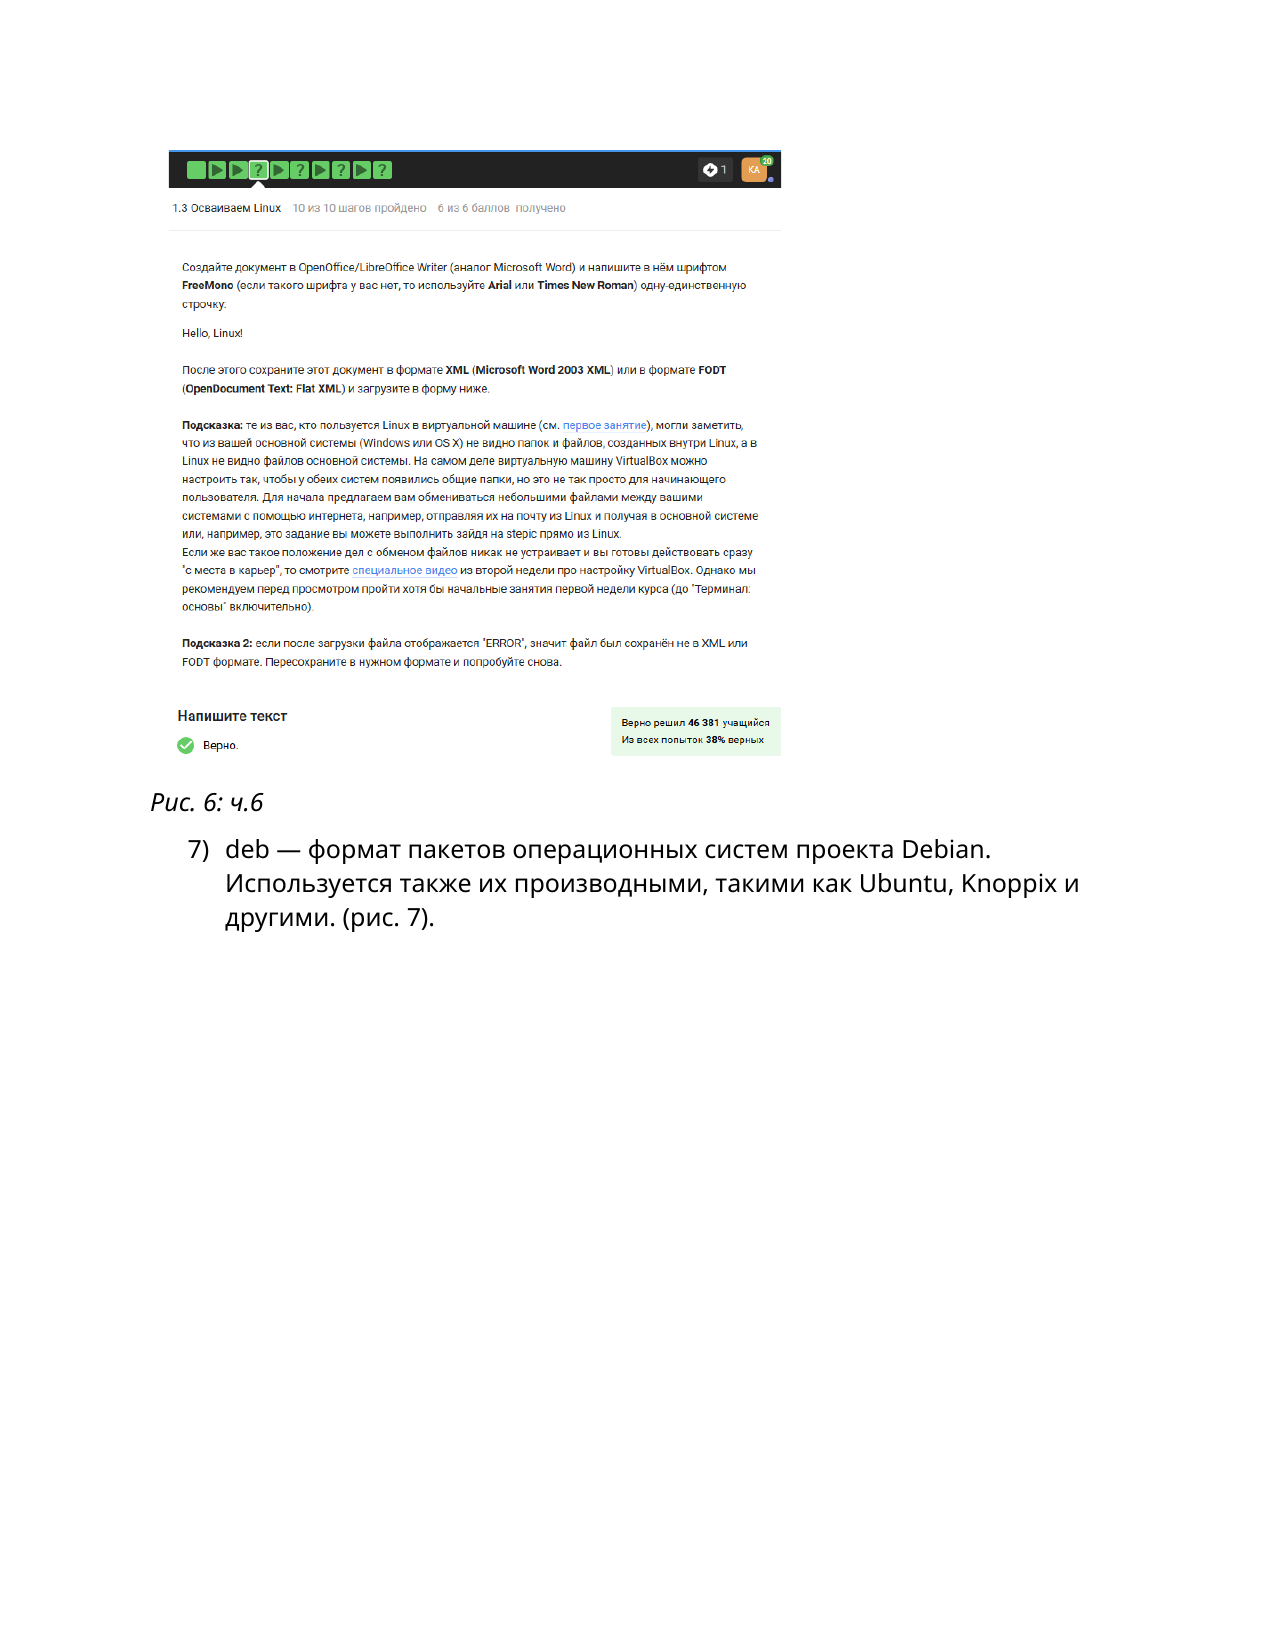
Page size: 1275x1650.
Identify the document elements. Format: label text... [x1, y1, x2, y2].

picture [168, 150, 782, 765]
text Рис. 6: ч.6 [150, 785, 1125, 819]
list deb — формат пакетов операционных систем проекта Debian. Используется также их производными, такими как Ubuntu, Knoppix и другими. (рис. 7). [187, 832, 1125, 934]
